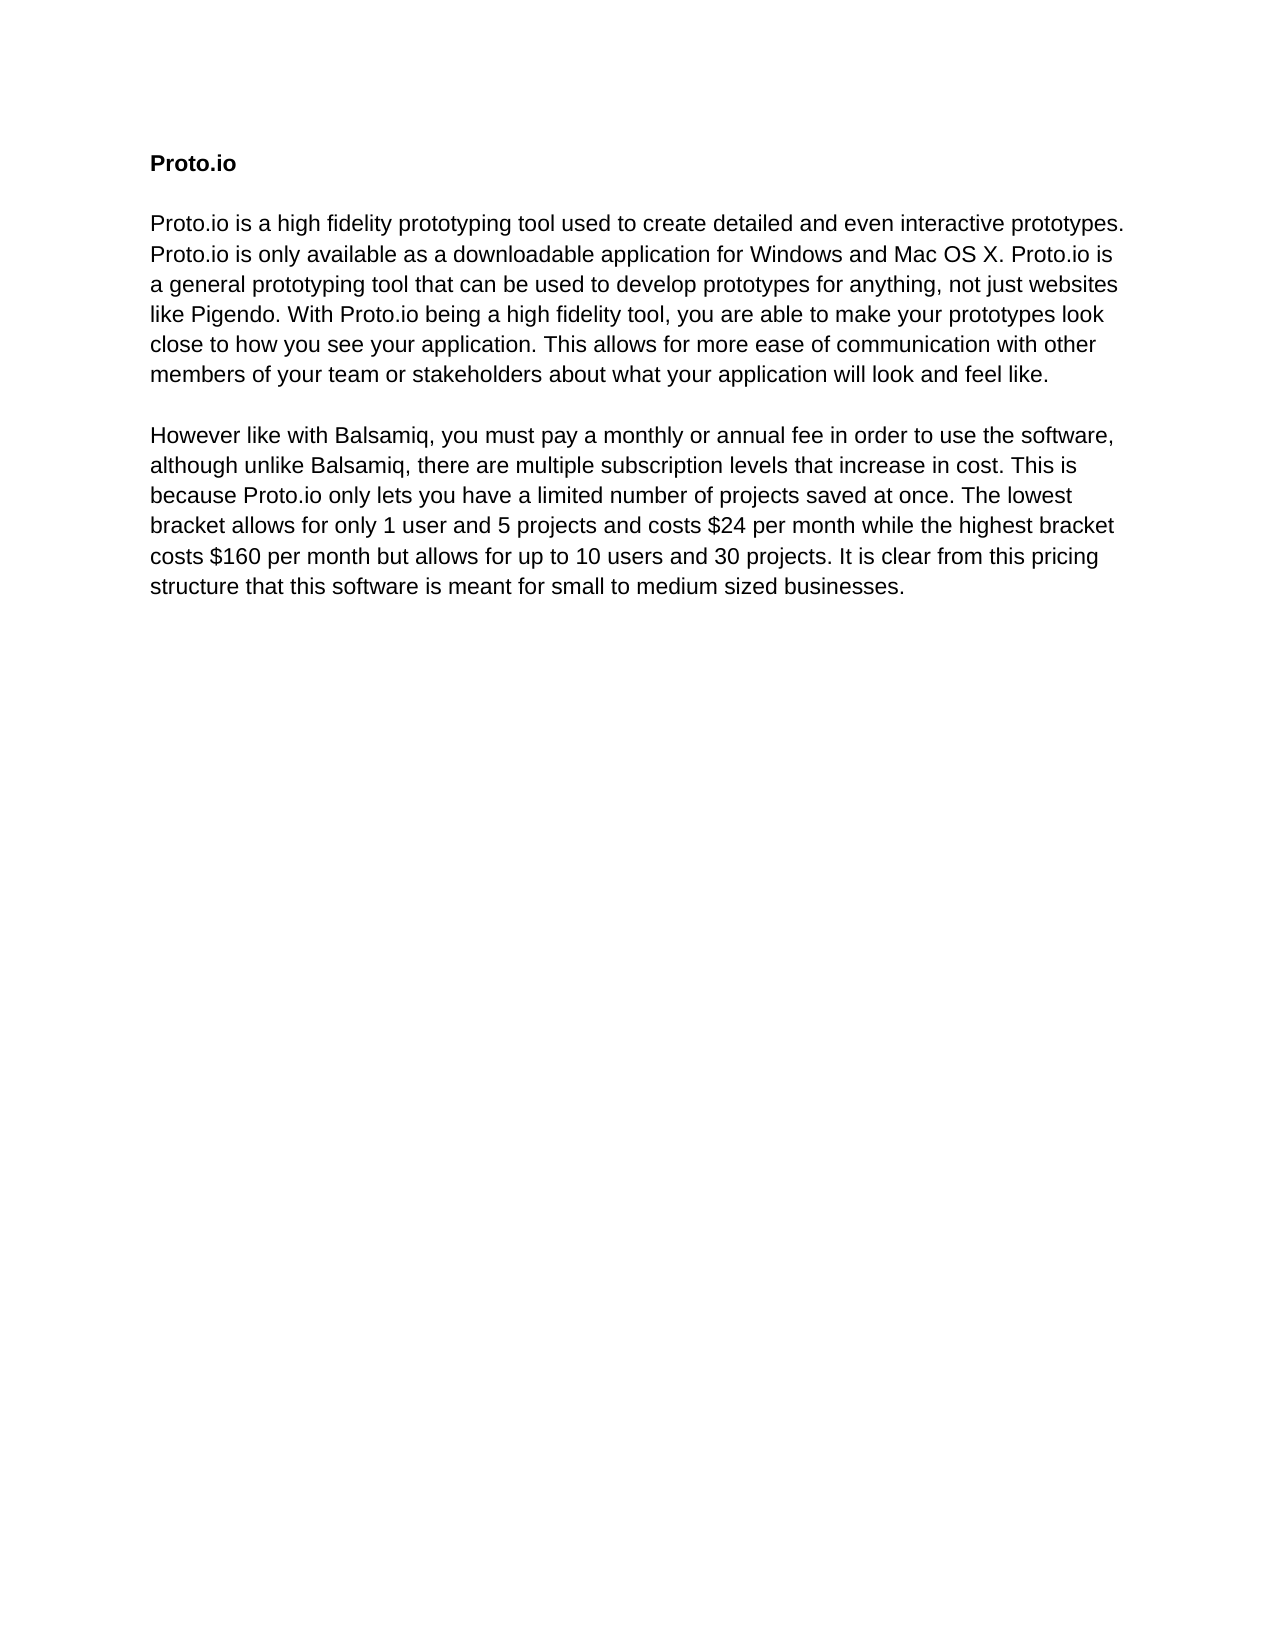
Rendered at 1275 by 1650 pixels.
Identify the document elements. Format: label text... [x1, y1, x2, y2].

text Proto.io is a high fidelity prototyping tool used to create detailed and even interactive prototypes. Proto.io is only available as a downloadable application for Windows and Mac OS X. Proto.io is a general prototyping tool that can be used to develop prototypes for anything, not just websites like Pigendo. With Proto.io being a high fidelity tool, you are able to make your prototypes look close to how you see your application. This allows for more ease of communication with other members of your team or stakeholders about what your application will look and feel like. [150, 210, 1125, 388]
text However like with Balsamiq, you must pay a monthly or annual fee in order to use the software, although unlike Balsamiq, there are multiple subscription levels that increase in cost. This is because Proto.io only lets you have a limited number of projects saved at once. The lowest bracket allows for only 1 user and 5 projects and costs $24 per month while the highest bracket costs $160 per month but allows for up to 10 users and 30 projects. It is clear from this pricing structure that this software is meant for small to medium sized businesses. [150, 422, 1125, 599]
text Proto.io [150, 150, 1125, 176]
